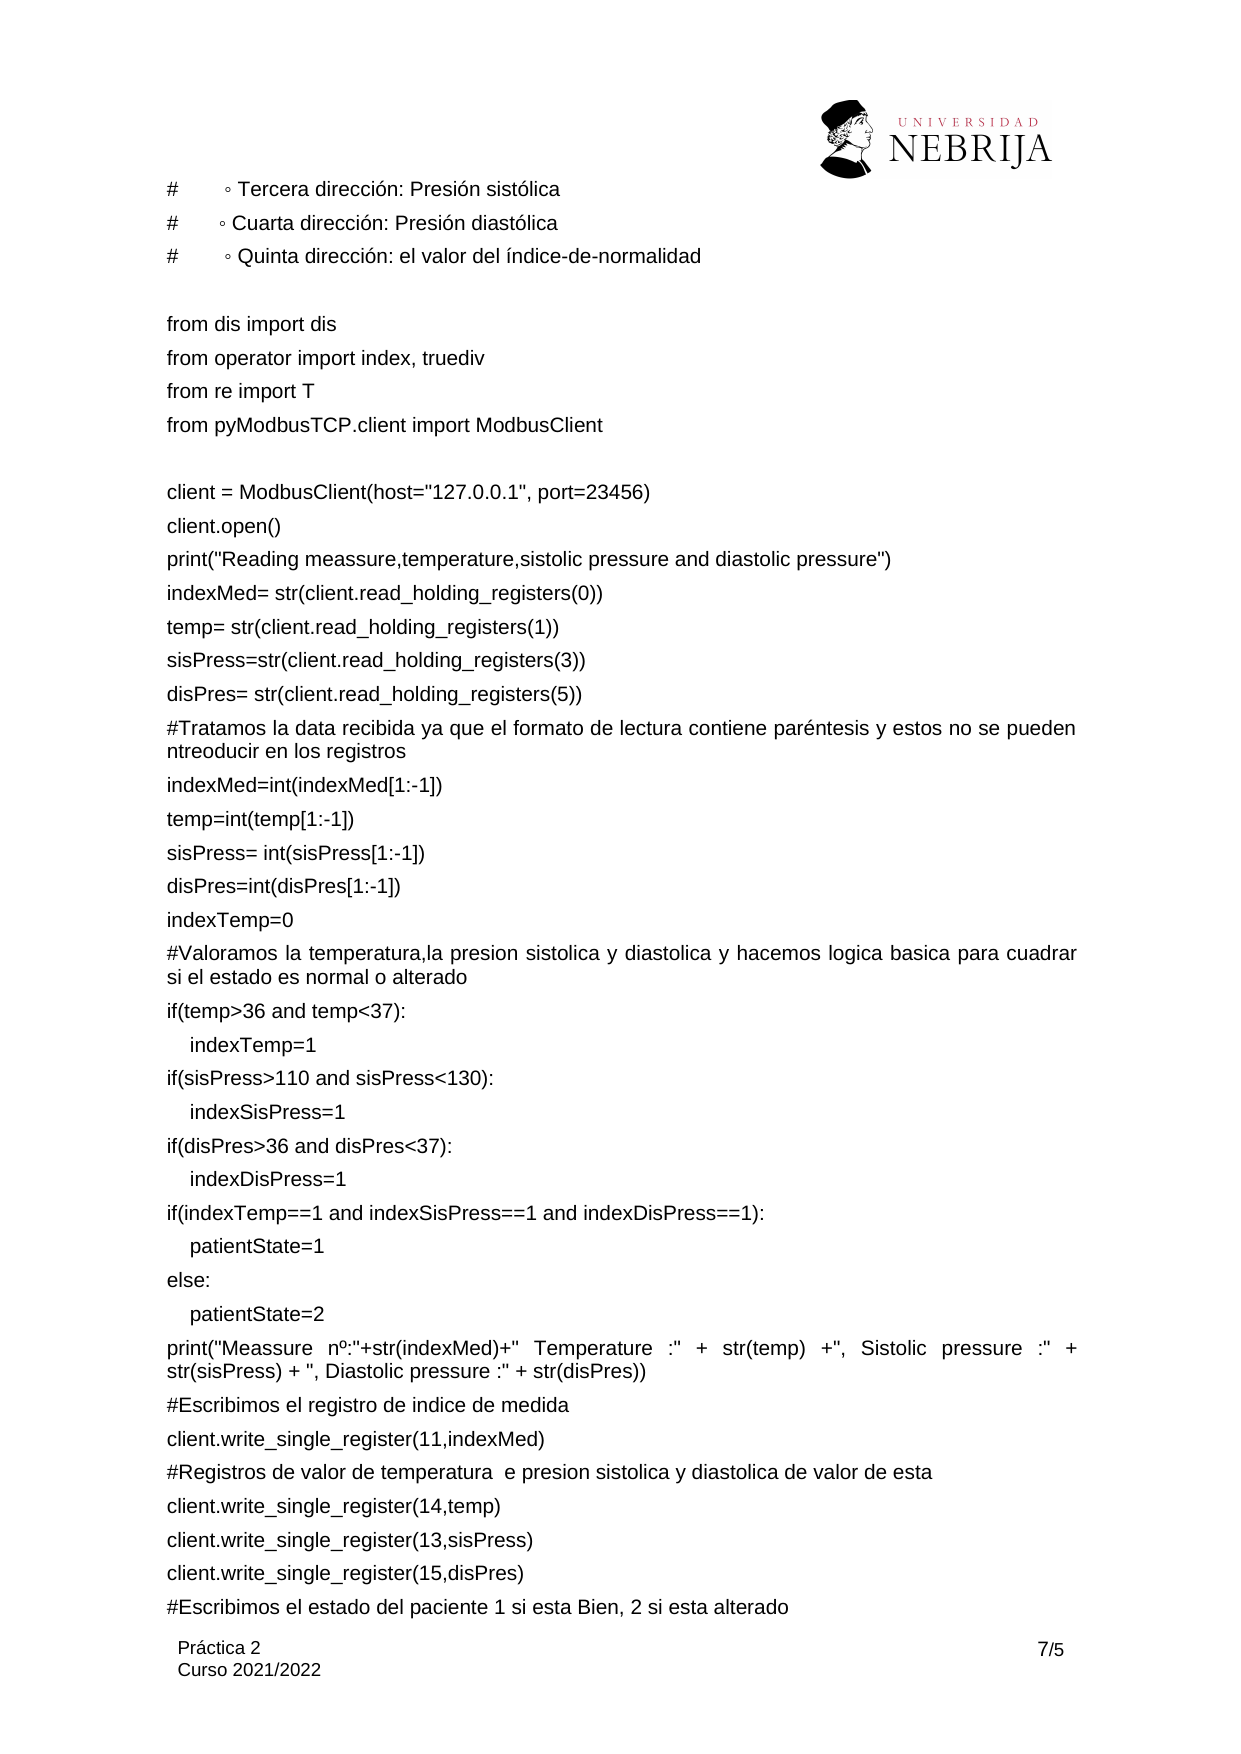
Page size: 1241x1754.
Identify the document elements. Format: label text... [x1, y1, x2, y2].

list #Escribimos el estado del paciente 1 si esta Bien, 2 si esta alterado [167, 1595, 1079, 1619]
list #Registros de valor de temperatura e presion sistolica y diastolica de valor de esta [167, 1460, 1079, 1484]
list indexDisPress=1 [167, 1167, 1079, 1191]
list from re import T [167, 379, 1079, 403]
list from operator import index, truediv [167, 345, 1079, 369]
list from pyModbusTCP.client import ModbusClient [167, 413, 1079, 437]
list if(disPres>36 and disPres<37): [167, 1133, 1079, 1157]
list indexTemp=1 [167, 1032, 1079, 1056]
list sisPress= int(sisPress[1:-1]) [167, 840, 1079, 864]
list #Escribimos el registro de indice de medida [167, 1393, 1079, 1417]
list # ◦ Tercera dirección: Presión sistólica [167, 177, 1079, 201]
list print("Reading meassure,temperature,sistolic pressure and diastolic pressure") [167, 547, 1079, 571]
picture [820, 100, 1053, 177]
list sisPress=str(client.read_holding_registers(3)) [167, 648, 1079, 672]
list from dis import dis [167, 312, 1079, 336]
list indexMed= str(client.read_holding_registers(0)) [167, 581, 1079, 605]
list if(temp>36 and temp<37): [167, 999, 1079, 1023]
list client = ModbusClient(host="127.0.0.1", port=23456) [167, 480, 1079, 504]
list if(indexTemp==1 and indexSisPress==1 and indexDisPress==1): [167, 1201, 1079, 1225]
list else: [167, 1268, 1079, 1292]
list if(sisPress>110 and sisPress<130): [167, 1066, 1079, 1090]
list disPres=int(disPres[1:-1]) [167, 874, 1079, 898]
list patientState=1 [167, 1234, 1079, 1258]
list print("Meassure nº:"+str(indexMed)+" Temperature :" + str(temp) +", Sistolic pressure :" + str(sisPress) + ", Diastolic pressure :" + str(disPres)) [167, 1335, 1079, 1383]
list client.write_single_register(13,sisPress) [167, 1527, 1079, 1551]
list indexMed=int(indexMed[1:-1]) [167, 773, 1079, 797]
list temp=int(temp[1:-1]) [167, 807, 1079, 831]
list client.write_single_register(15,disPres) [167, 1561, 1079, 1585]
list #Tratamos la data recibida ya que el formato de lectura contiene paréntesis y estos no se pueden ntreoducir en los registros [167, 715, 1079, 763]
list indexTemp=0 [167, 908, 1079, 932]
list client.open() [167, 513, 1079, 537]
list client.write_single_register(11,indexMed) [167, 1427, 1079, 1451]
list disPres= str(client.read_holding_registers(5)) [167, 682, 1079, 706]
list # ◦ Cuarta dirección: Presión diastólica [167, 211, 1079, 235]
list client.write_single_register(14,temp) [167, 1494, 1079, 1518]
list #Valoramos la temperatura,la presion sistolica y diastolica y hacemos logica basica para cuadrar si el estado es normal o alterado [167, 941, 1079, 989]
list indexSisPress=1 [167, 1100, 1079, 1124]
list patientState=2 [167, 1302, 1079, 1326]
list # ◦ Quinta dirección: el valor del índice-de-normalidad [167, 244, 1079, 268]
list temp= str(client.read_holding_registers(1)) [167, 614, 1079, 638]
